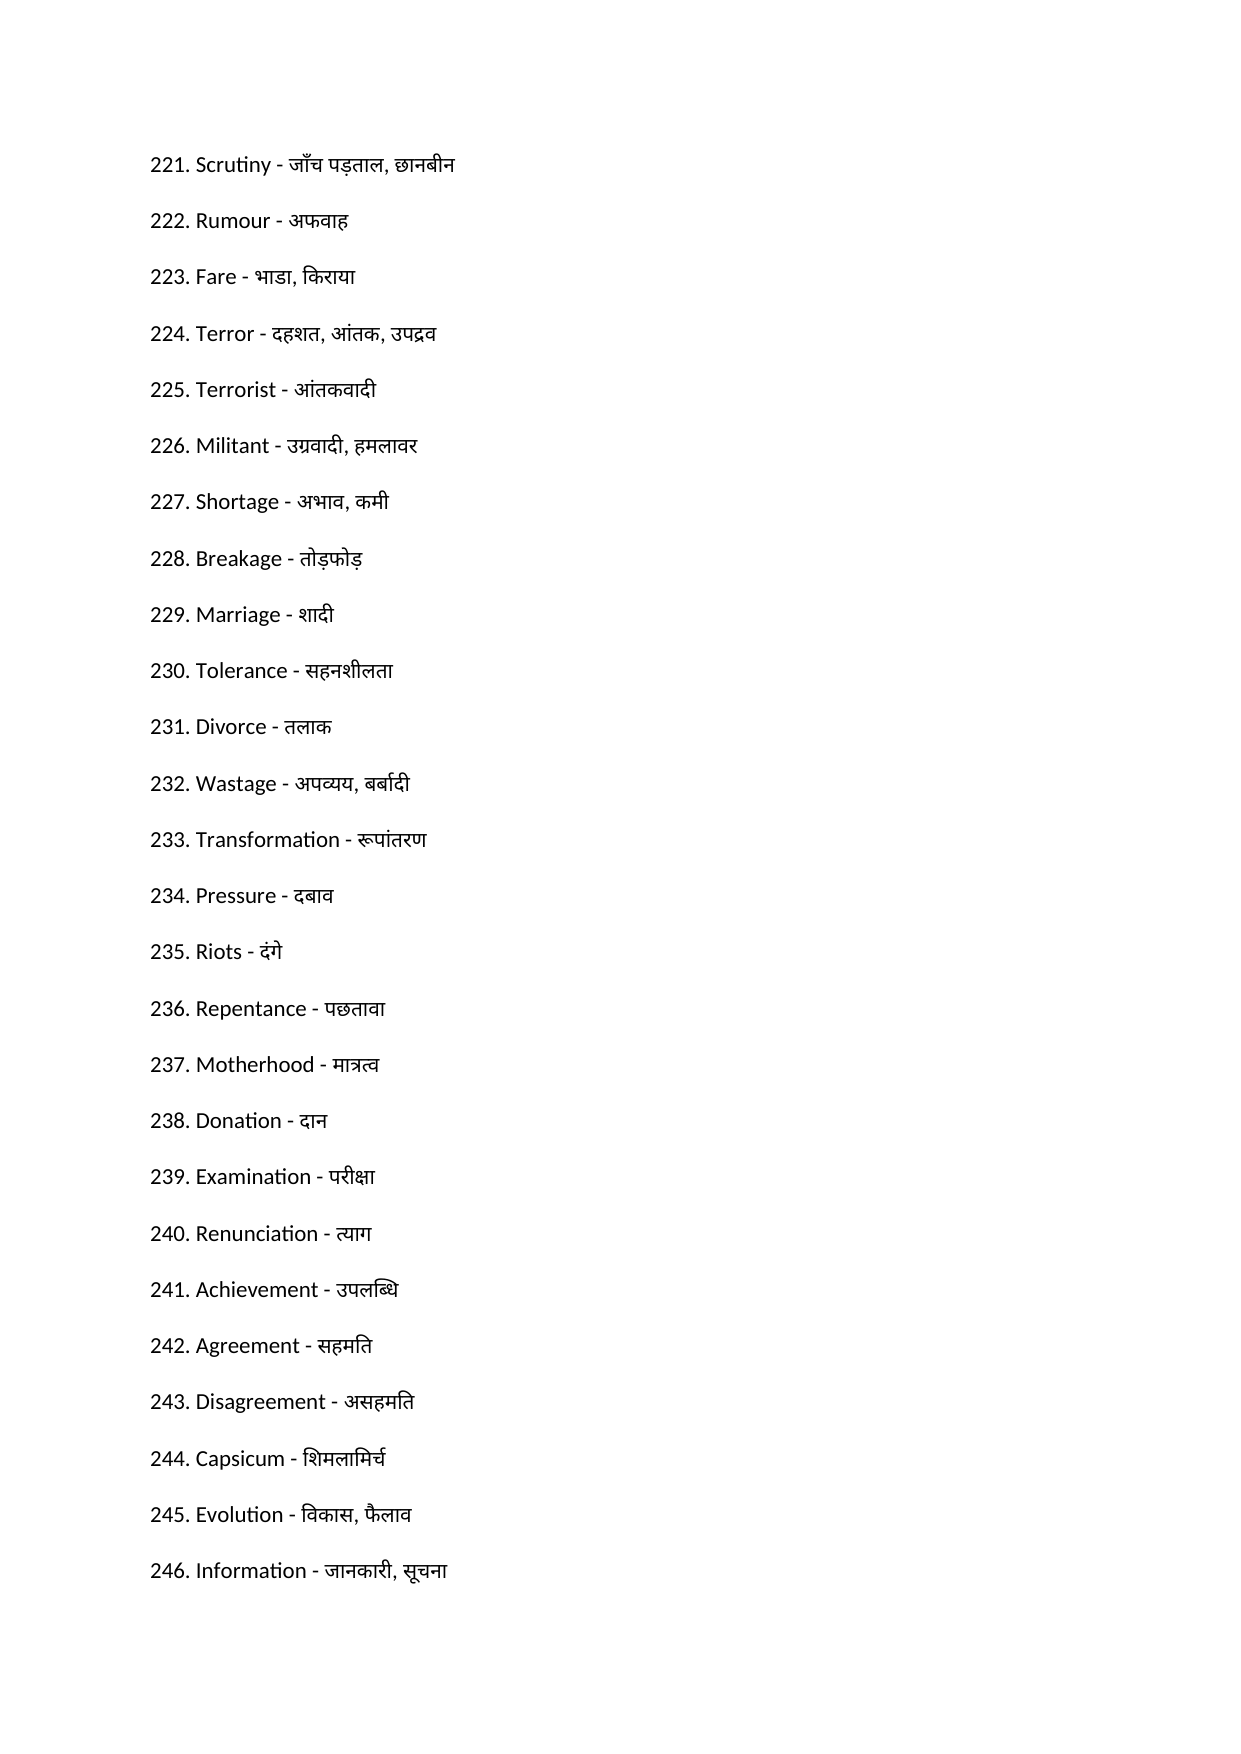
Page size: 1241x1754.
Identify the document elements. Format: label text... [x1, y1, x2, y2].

text 234. Pressure - दबाव [150, 881, 1090, 912]
text 236. Repentance - पछतावा [150, 994, 1090, 1024]
text 230. Tolerance - सहनशीलता [150, 656, 1090, 687]
text 232. Wastage - अपव्यय, बर्बादी [150, 769, 1090, 799]
text 235. Riots - दंगे [150, 937, 1090, 968]
text 224. Terror - दहशत, आंतक, उपद्रव [150, 319, 1090, 349]
text 238. Donation - दान [150, 1106, 1090, 1137]
text 240. Renunciation - त्याग [150, 1219, 1090, 1249]
text 241. Achievement - उपलब्धि [150, 1275, 1090, 1306]
text 229. Marriage - शादी [150, 600, 1090, 631]
text 245. Evolution - विकास, फैलाव [150, 1500, 1090, 1531]
text 225. Terrorist - आंतकवादी [150, 375, 1090, 406]
text 226. Militant - उग्रवादी, हमलावर [150, 431, 1090, 462]
text 223. Fare - भाडा, किराया [150, 262, 1090, 293]
text 221. Scrutiny - जाँच पड़ताल, छानबीन [150, 150, 1090, 181]
text 233. Transformation - रूपांतरण [150, 825, 1090, 856]
text 222. Rumour - अफवाह [150, 206, 1090, 237]
text 243. Disagreement - असहमति [150, 1387, 1090, 1418]
text 228. Breakage - तोड़फोड़ [150, 544, 1090, 574]
text 239. Examination - परीक्षा [150, 1162, 1090, 1193]
text 231. Divorce - तलाक [150, 712, 1090, 743]
text 237. Motherhood - मात्रत्व [150, 1050, 1090, 1081]
text 246. Information - जानकारी, सूचना [150, 1556, 1090, 1587]
text 242. Agreement - सहमति [150, 1331, 1090, 1362]
text 244. Capsicum - शिमलामिर्च [150, 1444, 1090, 1474]
text 227. Shortage - अभाव, कमी [150, 487, 1090, 518]
